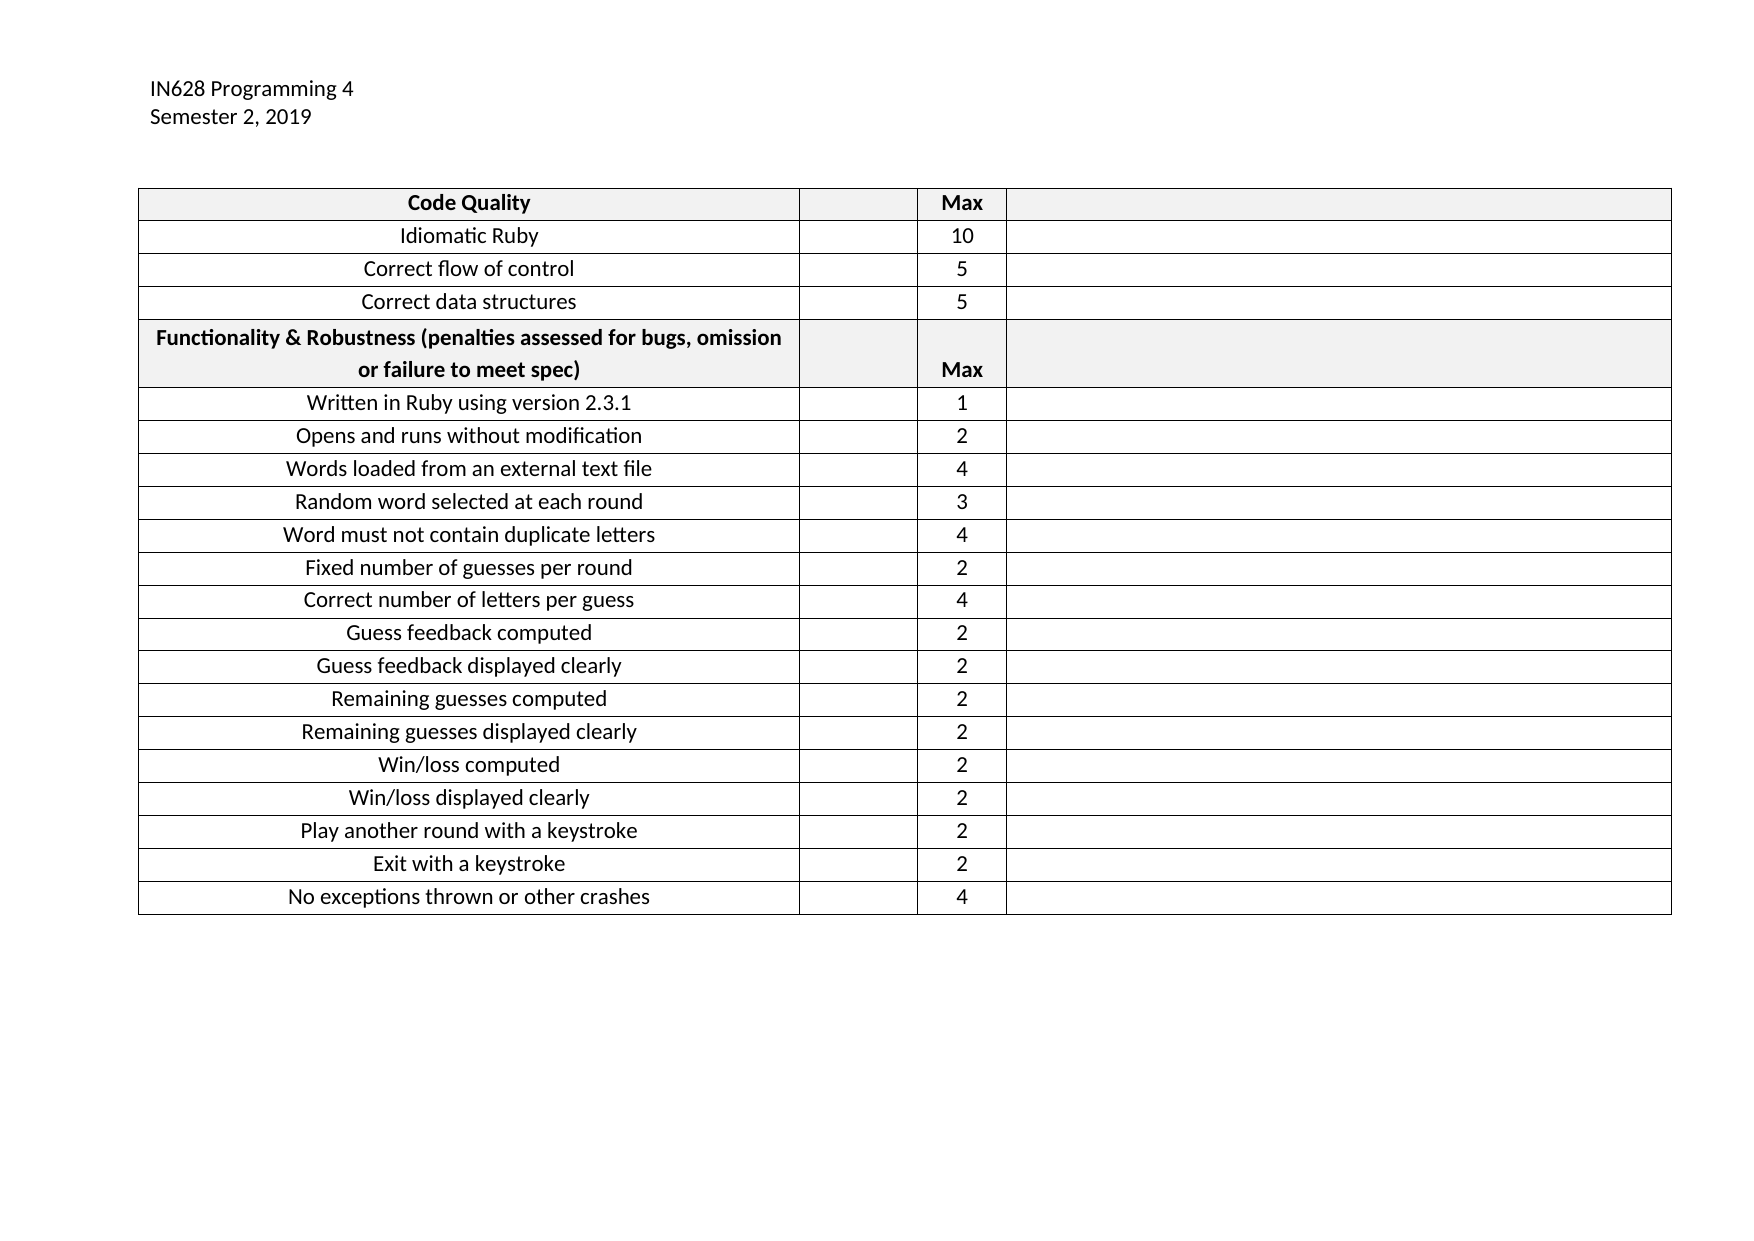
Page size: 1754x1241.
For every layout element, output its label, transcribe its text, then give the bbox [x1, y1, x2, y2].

table_cell 2 [918, 684, 1006, 716]
table_cell [1007, 320, 1671, 387]
table_cell [800, 320, 917, 387]
table_cell Guess feedback computed [139, 619, 799, 650]
table_cell [1007, 520, 1671, 552]
table_cell Win/loss displayed clearly [139, 783, 799, 815]
table_cell 2 [918, 816, 1006, 848]
table_cell 4 [918, 586, 1006, 617]
table_cell Exit with a keystroke [139, 849, 799, 881]
table_cell 5 [918, 287, 1006, 319]
table_cell [800, 717, 917, 749]
table_cell [1007, 586, 1671, 617]
table_cell 2 [918, 553, 1006, 584]
table_cell Random word selected at each round [139, 487, 799, 519]
table_cell [1007, 254, 1671, 286]
table_cell [1007, 189, 1671, 220]
table_cell Code Quality [139, 189, 799, 220]
table_cell [800, 221, 917, 253]
table_cell [1007, 750, 1671, 782]
table_cell 2 [918, 421, 1006, 453]
table_cell [1007, 287, 1671, 319]
table_cell Correct number of letters per guess [139, 586, 799, 617]
table_cell [1007, 816, 1671, 848]
table_cell [800, 189, 917, 220]
table_cell Words loaded from an external text file [139, 454, 799, 486]
table_cell [800, 454, 917, 486]
table_cell [1007, 454, 1671, 486]
table_cell [1007, 717, 1671, 749]
table_cell [1007, 388, 1671, 420]
table_cell [1007, 553, 1671, 584]
table_cell [800, 651, 917, 683]
table_cell [1007, 684, 1671, 716]
table_cell Remaining guesses displayed clearly [139, 717, 799, 749]
table_cell No exceptions thrown or other crashes [139, 882, 799, 914]
table_cell Fixed number of guesses per round [139, 553, 799, 584]
table_cell [800, 586, 917, 617]
table_cell 4 [918, 520, 1006, 552]
table_cell [800, 684, 917, 716]
table_cell Correct data structures [139, 287, 799, 319]
table_cell 3 [918, 487, 1006, 519]
table_cell [1007, 882, 1671, 914]
table_cell [800, 619, 917, 650]
table_cell Win/loss computed [139, 750, 799, 782]
table_cell Opens and runs without modification [139, 421, 799, 453]
table_cell Idiomatic Ruby [139, 221, 799, 253]
table_cell 4 [918, 882, 1006, 914]
table_cell [1007, 221, 1671, 253]
table_cell 2 [918, 651, 1006, 683]
table_cell 2 [918, 619, 1006, 650]
table_cell [1007, 849, 1671, 881]
table_cell [1007, 487, 1671, 519]
table_cell 5 [918, 254, 1006, 286]
table_cell Remaining guesses computed [139, 684, 799, 716]
table_cell 2 [918, 849, 1006, 881]
table_cell [800, 287, 917, 319]
table_cell [800, 421, 917, 453]
table_cell 2 [918, 717, 1006, 749]
table_cell Max [918, 320, 1006, 387]
table_cell [800, 849, 917, 881]
table_cell Correct flow of control [139, 254, 799, 286]
table_cell Word must not contain duplicate letters [139, 520, 799, 552]
table_cell 10 [918, 221, 1006, 253]
table_cell [800, 882, 917, 914]
table_cell [1007, 651, 1671, 683]
table_cell [800, 254, 917, 286]
table_cell Written in Ruby using version 2.3.1 [139, 388, 799, 420]
table_cell [800, 553, 917, 584]
table_cell 4 [918, 454, 1006, 486]
table_cell [800, 520, 917, 552]
table_cell [1007, 619, 1671, 650]
table_cell [800, 487, 917, 519]
table_cell Play another round with a keystroke [139, 816, 799, 848]
table_cell Functionality & Robustness (penalties assessed for bugs, omission or failure to meet spec) [139, 320, 799, 387]
table_cell [800, 783, 917, 815]
table_cell [1007, 421, 1671, 453]
table_cell Max [918, 189, 1006, 220]
table_cell [1007, 783, 1671, 815]
table_cell [800, 388, 917, 420]
table_cell [800, 750, 917, 782]
table_cell 2 [918, 783, 1006, 815]
table_cell [800, 816, 917, 848]
table_cell Guess feedback displayed clearly [139, 651, 799, 683]
table_cell 1 [918, 388, 1006, 420]
table_cell 2 [918, 750, 1006, 782]
